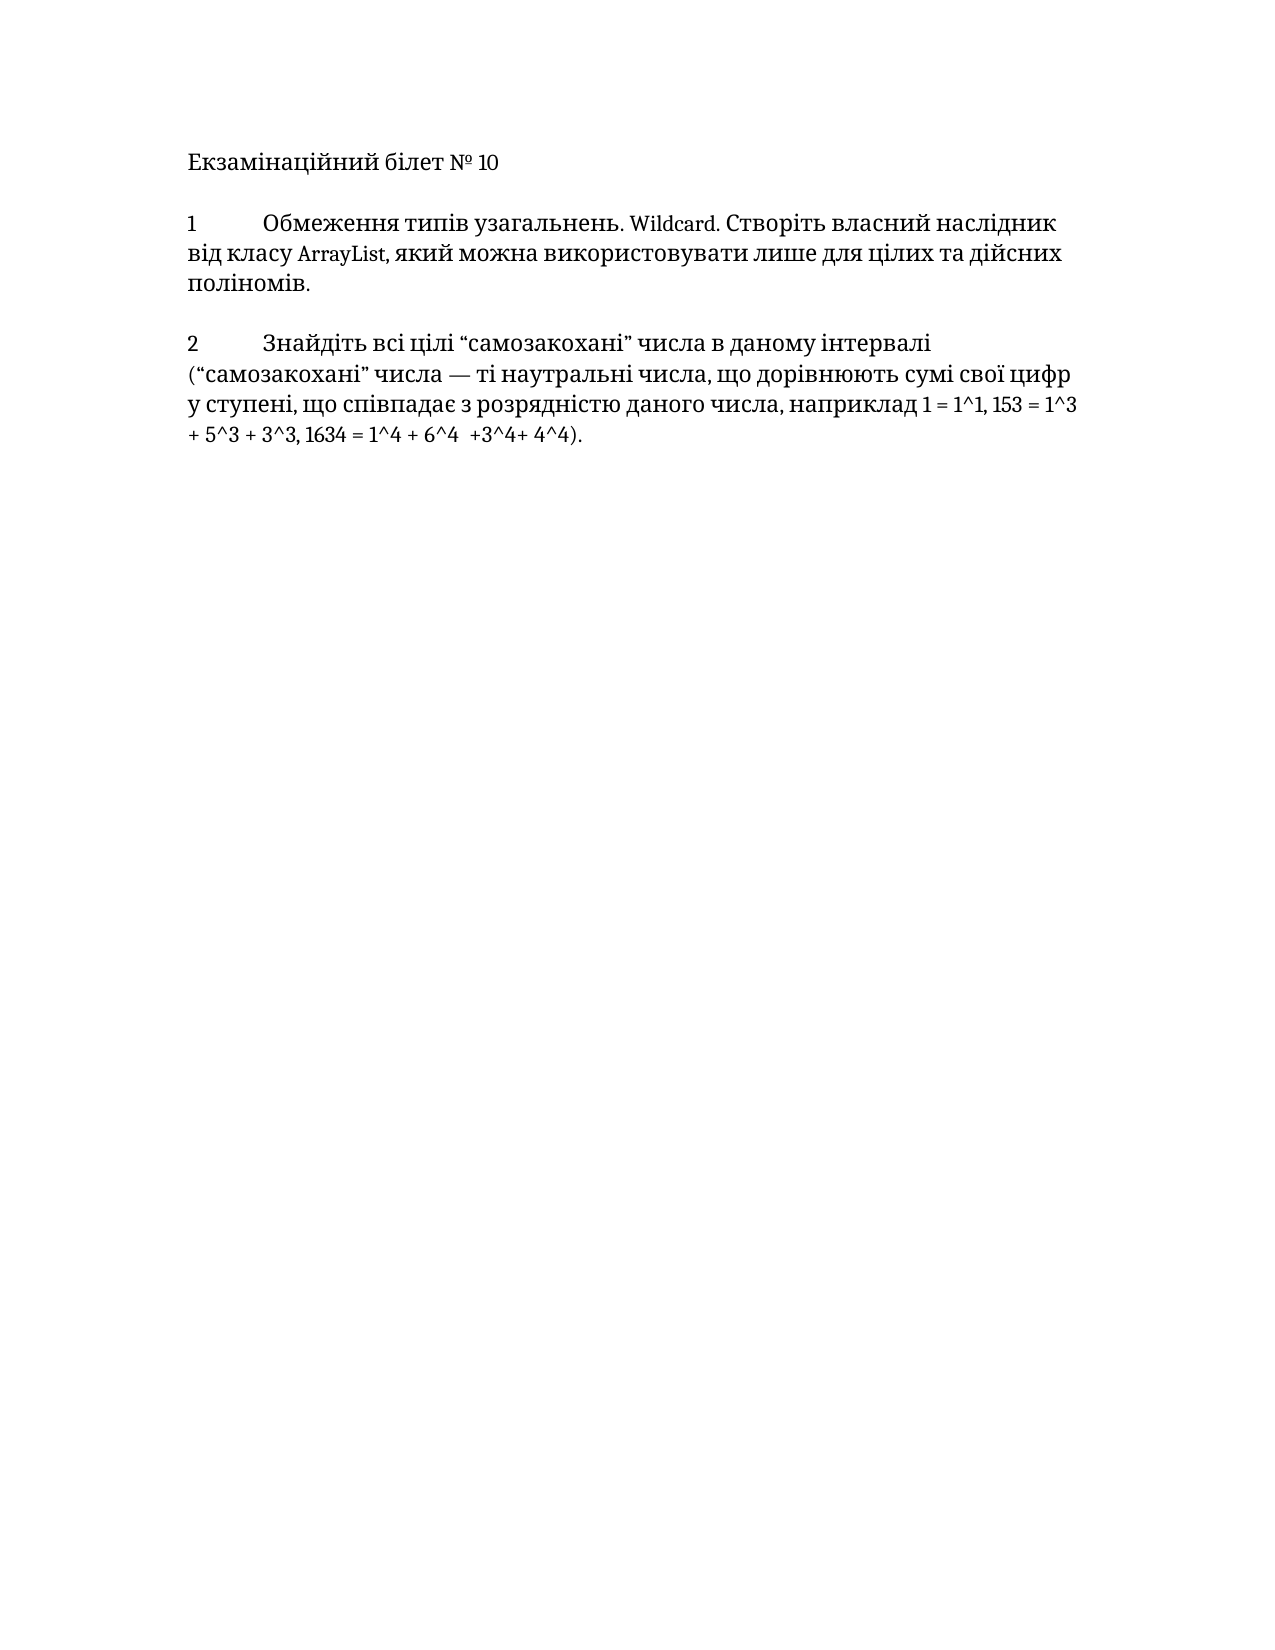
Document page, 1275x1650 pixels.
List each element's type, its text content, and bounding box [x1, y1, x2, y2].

text Екзамінаційний білет № 10 1 Обмеження типів узагальнень. Wildcard. Створіть власний наслідник від класу ArrayList, який можна використовувати лише для цілих та дійсних поліномів. 2 Знайдіть всі цілі “самозакохані” числа в даному інтервалі (“самозакохані” числа — ті наутральні числа, що дорівнюють сумі свої цифр у ступені, що співпадає з розрядністю даного числа, наприклад 1 = 1^1, 153 = 1^3 + 5^3 + 3^3, 1634 = 1^4 + 6^4 +3^4+ 4^4). [187, 150, 1087, 448]
